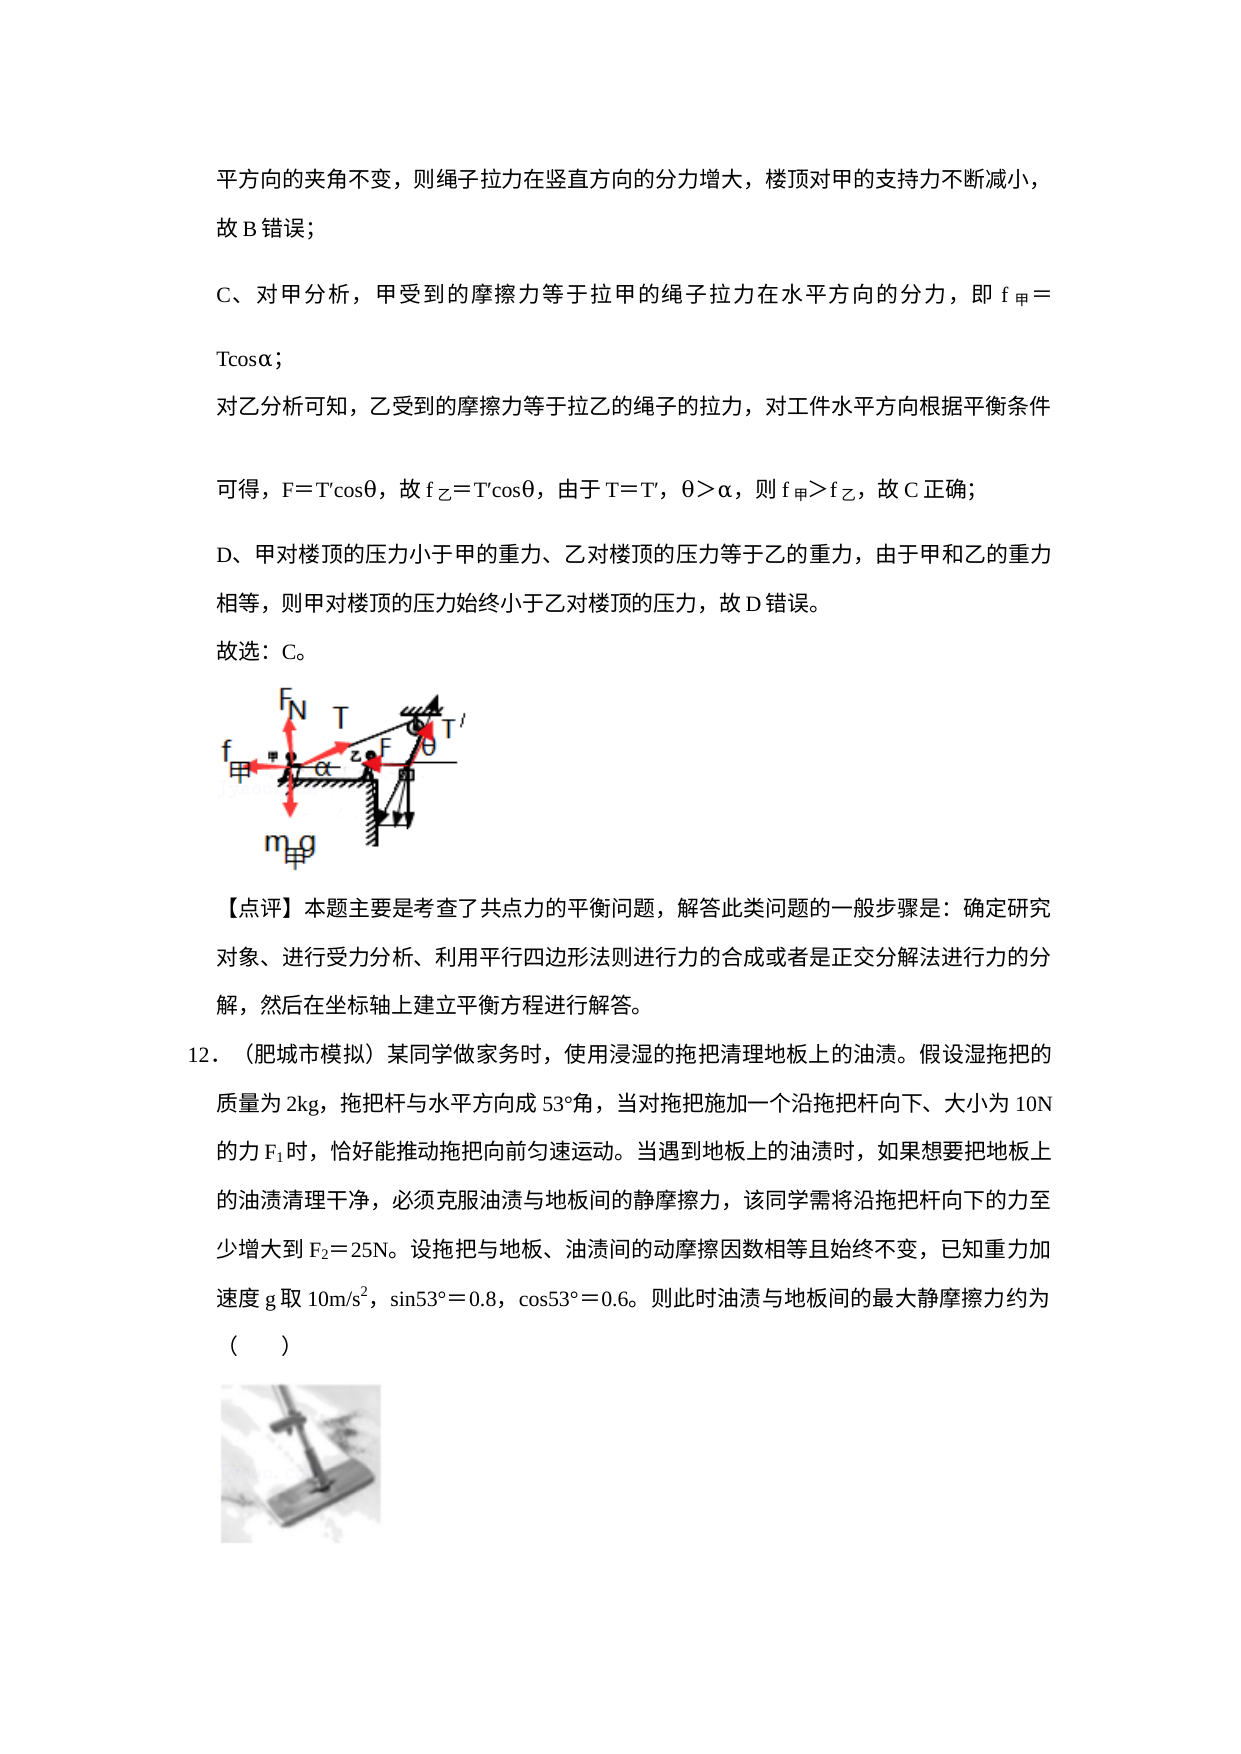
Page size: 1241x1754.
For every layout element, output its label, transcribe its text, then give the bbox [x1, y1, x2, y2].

text C、对甲分析，甲受到的摩擦力等于拉甲的绳子拉力在水平方向的分力，即f甲＝Tcosα； [216, 259, 1053, 373]
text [216, 162, 1053, 243]
text 故选：C。 [216, 634, 1053, 666]
text D、甲对楼顶的压力小于甲的重力、乙对楼顶的压力等于乙的重力，由于甲和乙的重力相等，则甲对楼顶的压力始终小于乙对楼顶的压力，故D错误。 [216, 537, 1053, 618]
picture [216, 682, 469, 875]
text 12．（肥城市模拟）某同学做家务时，使用浸湿的拖把清理地板上的油渍。假设湿拖把的质量为2kg，拖把杆与水平方向成53°角，当对拖把施加一个沿拖把杆向下、大小为10N的力F1时，恰好能推动拖把向前匀速运动。当遇到地板上的油渍时，如果想要把地板上的油渍清理干净，必须克服油渍与地板间的静摩擦力，该同学需将沿拖把杆向下的力至少增大到F2＝25N。设拖把与地板、油渍间的动摩擦因数相等且始终不变，已知重力加速度g取10m/s2，sin53°＝0.8，cos53°＝0.6。则此时油渍与地板间的最大静摩擦力约为（ ） [187, 1036, 1053, 1361]
text 对乙分析可知，乙受到的摩擦力等于拉乙的绳子的拉力，对工件水平方向根据平衡条件可得，F＝T′cosθ，故f乙＝T′cosθ，由于T＝T′，θ＞α，则f甲＞f乙，故C正确； [216, 389, 1053, 519]
picture [216, 1377, 387, 1548]
text 【点评】本题主要是考查了共点力的平衡问题，解答此类问题的一般步骤是：确定研究对象、进行受力分析、利用平行四边形法则进行力的合成或者是正交分解法进行力的分解，然后在坐标轴上建立平衡方程进行解答。 [216, 891, 1053, 1021]
